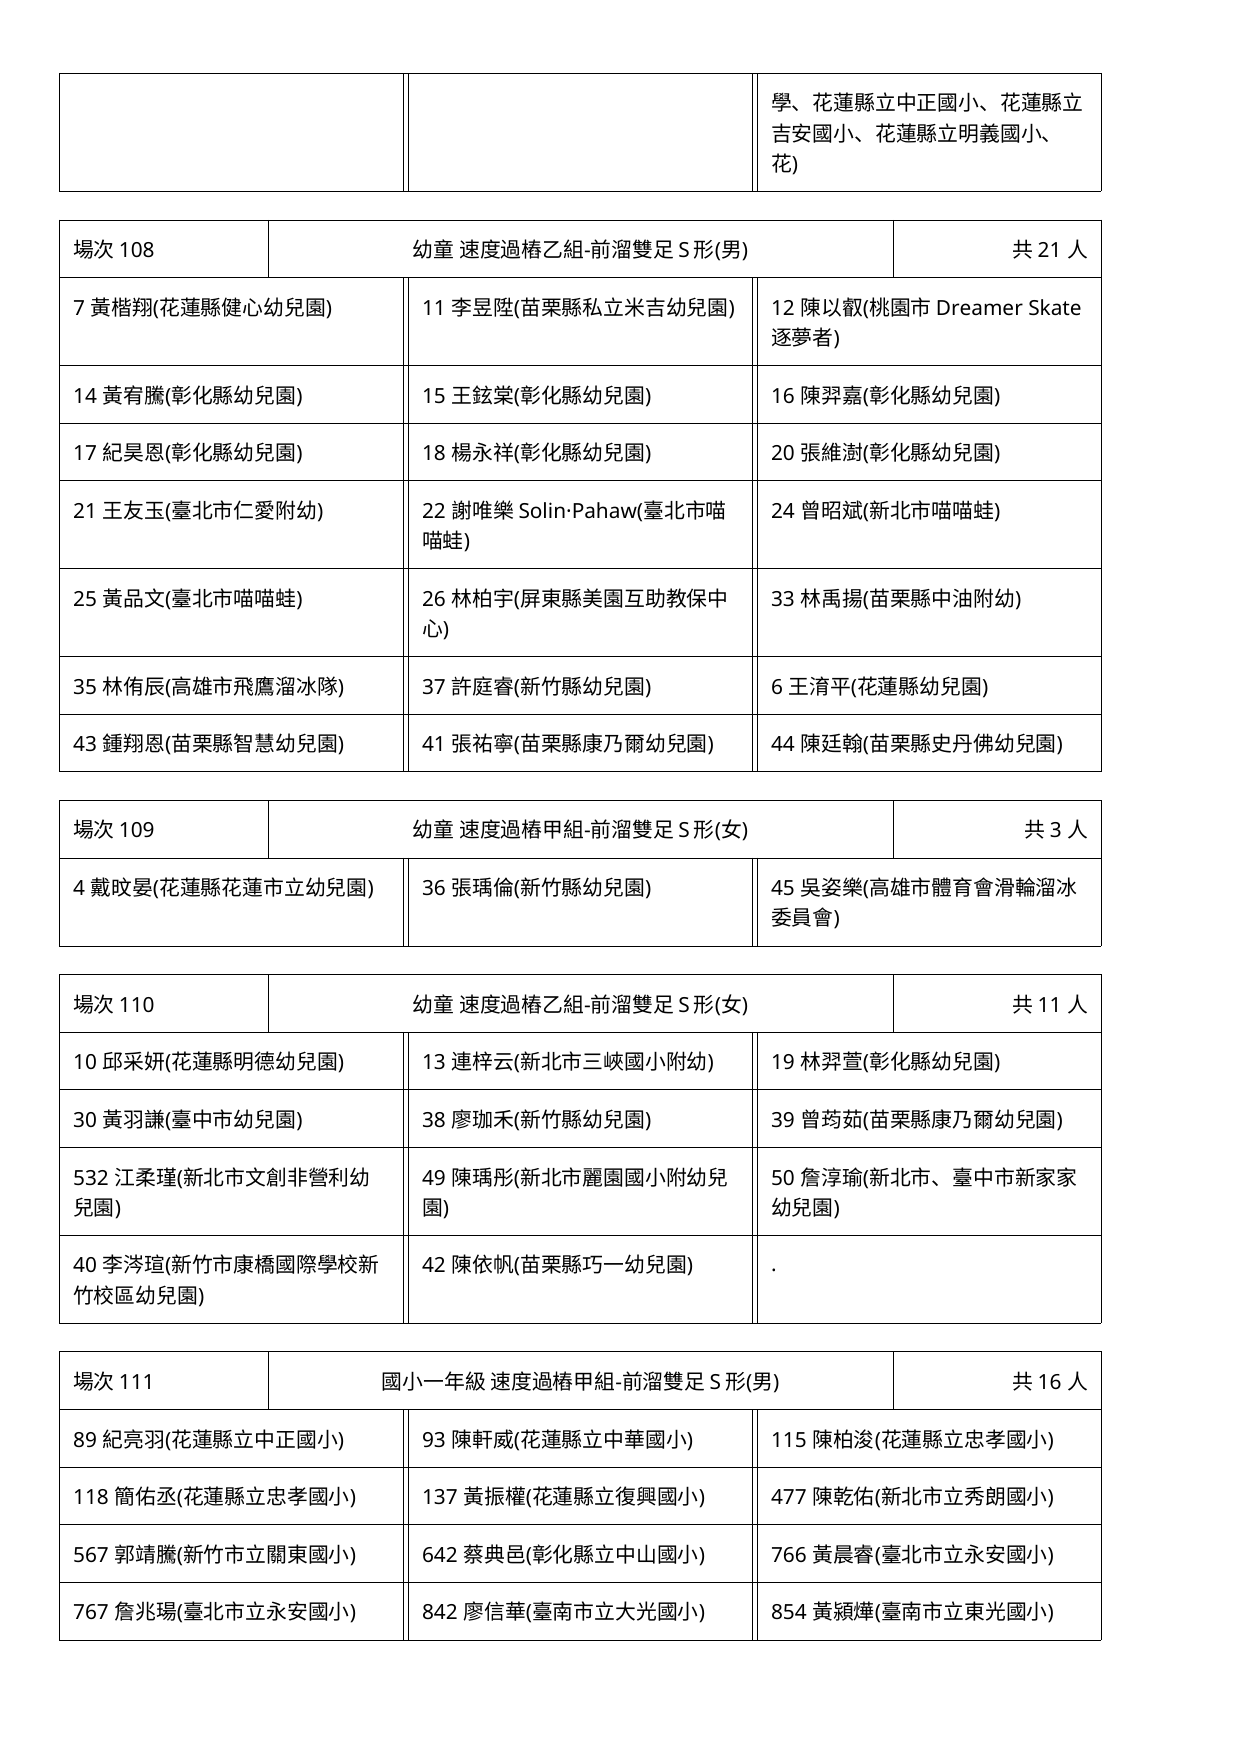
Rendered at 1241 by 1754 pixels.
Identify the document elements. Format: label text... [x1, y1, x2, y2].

table_cell 532 江柔瑾(新北市文創非營利幼兒園) [60, 1148, 403, 1235]
table_cell 30 黃羽謙(臺中市幼兒園) [60, 1090, 403, 1147]
table_cell 21 王友玉(臺北市仁愛附幼) [60, 481, 403, 568]
table_cell 642 蔡典邑(彰化縣立中山國小) [409, 1525, 752, 1582]
table_cell 477 陳乾佑(新北市立秀朗國小) [758, 1468, 1101, 1524]
table_header 共11 人 [894, 975, 1101, 1032]
table_header 共3 人 [894, 801, 1101, 858]
table_cell 15 王鉉棠(彰化縣幼兒園) [409, 366, 752, 423]
table_cell 26 林柏宇(屏東縣美園互助教保中心) [409, 569, 752, 656]
table_cell 842 廖信華(臺南市立大光國小) [409, 1583, 752, 1639]
table_header 115 陳柏浚(花蓮縣立忠孝國小) [758, 1410, 1101, 1467]
table_header 45 吳姿樂(高雄市體育會滑輪溜冰委員會) [758, 859, 1101, 946]
table_cell 854 黃潁燁(臺南市立東光國小) [758, 1583, 1101, 1639]
table_cell 49 陳瑀彤(新北市麗園國小附幼兒園) [409, 1148, 752, 1235]
table_header 11 李昱陞(苗栗縣私立米吉幼兒園) [409, 278, 752, 365]
table_cell 567 郭靖騰(新竹市立關東國小) [60, 1525, 403, 1582]
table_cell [60, 74, 403, 191]
table_header 場次109 [60, 801, 268, 858]
table_cell 38 廖珈禾(新竹縣幼兒園) [409, 1090, 752, 1147]
table_cell 41 張祐寧(苗栗縣康乃爾幼兒園) [409, 715, 752, 771]
table_cell 17 紀昊恩(彰化縣幼兒園) [60, 424, 403, 480]
table_header 93 陳軒威(花蓮縣立中華國小) [409, 1410, 752, 1467]
table_cell 18 楊永祥(彰化縣幼兒園) [409, 424, 752, 480]
table_cell 37 許庭睿(新竹縣幼兒園) [409, 657, 752, 714]
table_cell 42 陳依帆(苗栗縣巧一幼兒園) [409, 1236, 752, 1323]
table_header 7 黃楷翔(花蓮縣健心幼兒園) [60, 278, 403, 365]
table_cell 43 鍾翔恩(苗栗縣智慧幼兒園) [60, 715, 403, 771]
table_cell 767 詹兆瑒(臺北市立永安國小) [60, 1583, 403, 1639]
table_header 場次108 [60, 221, 268, 277]
table_header 共21 人 [894, 221, 1101, 277]
table_cell 118 簡佑丞(花蓮縣立忠孝國小) [60, 1468, 403, 1524]
table_header 幼童 速度過樁乙組-前溜雙足S形(女) [269, 975, 893, 1032]
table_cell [409, 74, 752, 191]
table_cell 6 王淯平(花蓮縣幼兒園) [758, 657, 1101, 714]
table_header 幼童 速度過樁甲組-前溜雙足S形(女) [269, 801, 893, 858]
table_header 13 連梓云(新北市三峽國小附幼) [409, 1033, 752, 1089]
table_header 89 紀亮羽(花蓮縣立中正國小) [60, 1410, 403, 1467]
table_cell 33 林禹揚(苗栗縣中油附幼) [758, 569, 1101, 656]
table_cell 22 謝唯樂 Solin·Pahaw(臺北市喵喵蛙) [409, 481, 752, 568]
table_header 36 張瑀倫(新竹縣幼兒園) [409, 859, 752, 946]
table_header 幼童 速度過樁乙組-前溜雙足S形(男) [269, 221, 893, 277]
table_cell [758, 74, 1101, 191]
table_header 4 戴旼晏(花蓮縣花蓮市立幼兒園) [60, 859, 403, 946]
table_header 12 陳以叡(桃園市Dreamer Skate 逐夢者) [758, 278, 1101, 365]
table_header 共16 人 [894, 1352, 1101, 1409]
table_cell 24 曾昭斌(新北市喵喵蛙) [758, 481, 1101, 568]
table_cell 766 黃晨睿(臺北市立永安國小) [758, 1525, 1101, 1582]
table_cell 14 黃宥騰(彰化縣幼兒園) [60, 366, 403, 423]
table_cell 40 李涔瑄(新竹市康橋國際學校新竹校區幼兒園) [60, 1236, 403, 1323]
table_cell 35 林侑辰(高雄市飛鷹溜冰隊) [60, 657, 403, 714]
table_header 10 邱采妍(花蓮縣明德幼兒園) [60, 1033, 403, 1089]
table_cell 39 曾荺茹(苗栗縣康乃爾幼兒園) [758, 1090, 1101, 1147]
table_cell 25 黃品文(臺北市喵喵蛙) [60, 569, 403, 656]
table_cell 50 詹淳瑜(新北市、臺中市新家家幼兒園) [758, 1148, 1101, 1235]
table_header 場次111 [60, 1352, 268, 1409]
table_header 場次110 [60, 975, 268, 1032]
table_cell 20 張維澍(彰化縣幼兒園) [758, 424, 1101, 480]
table_cell 16 陳羿嘉(彰化縣幼兒園) [758, 366, 1101, 423]
table_header 國小一年級 速度過樁甲組-前溜雙足S形(男) [269, 1352, 893, 1409]
table_header 19 林羿萱(彰化縣幼兒園) [758, 1033, 1101, 1089]
table_cell . [758, 1236, 1101, 1323]
table_cell 137 黃振權(花蓮縣立復興國小) [409, 1468, 752, 1524]
table_cell 44 陳廷翰(苗栗縣史丹佛幼兒園) [758, 715, 1101, 771]
